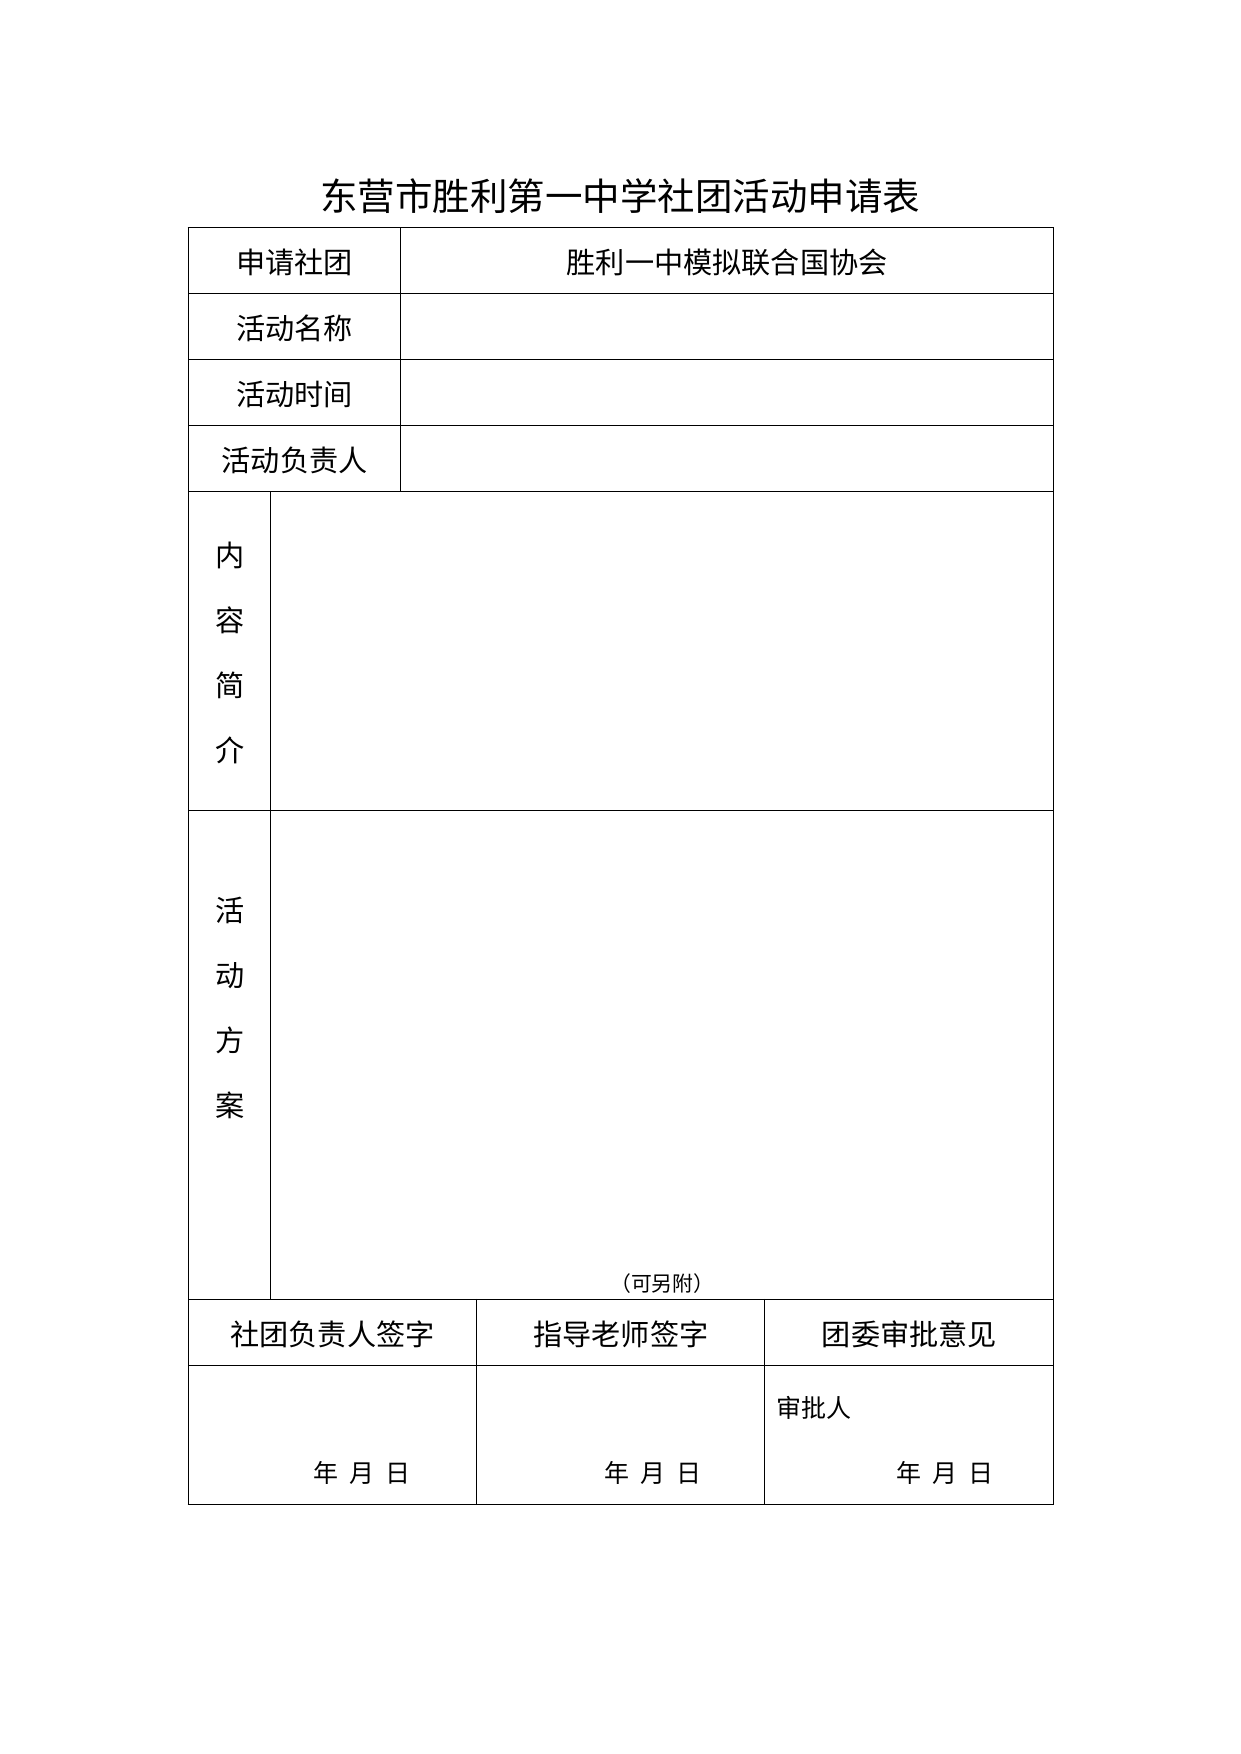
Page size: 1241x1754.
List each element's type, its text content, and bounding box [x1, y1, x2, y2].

table_cell 年 月 日 [189, 1366, 476, 1504]
table_cell 活 动 方 案 [189, 811, 270, 1299]
text 东营市胜利第一中学社团活动申请表 [187, 162, 1053, 227]
table_cell 团委审批意见 [765, 1300, 1053, 1365]
table_cell 活动时间 [189, 360, 400, 425]
table_cell 活动名称 [189, 294, 400, 359]
table_cell 活动负责人 [189, 426, 400, 491]
table_cell 内 容 简 介 [189, 492, 270, 810]
table_cell 年 月 日 [477, 1366, 764, 1504]
table_cell 社团负责人签字 [189, 1300, 476, 1365]
table_cell （可另附） [271, 811, 1053, 1299]
table_cell [401, 360, 1053, 425]
table_cell [401, 426, 1053, 491]
table_cell [271, 492, 1053, 810]
table_header 申请社团 [189, 228, 400, 293]
table_cell [401, 294, 1053, 359]
table_header 胜利一中模拟联合国协会 [401, 228, 1053, 293]
table_cell 审批人 年 月 日 [765, 1366, 1053, 1504]
table_cell 指导老师签字 [477, 1300, 764, 1365]
